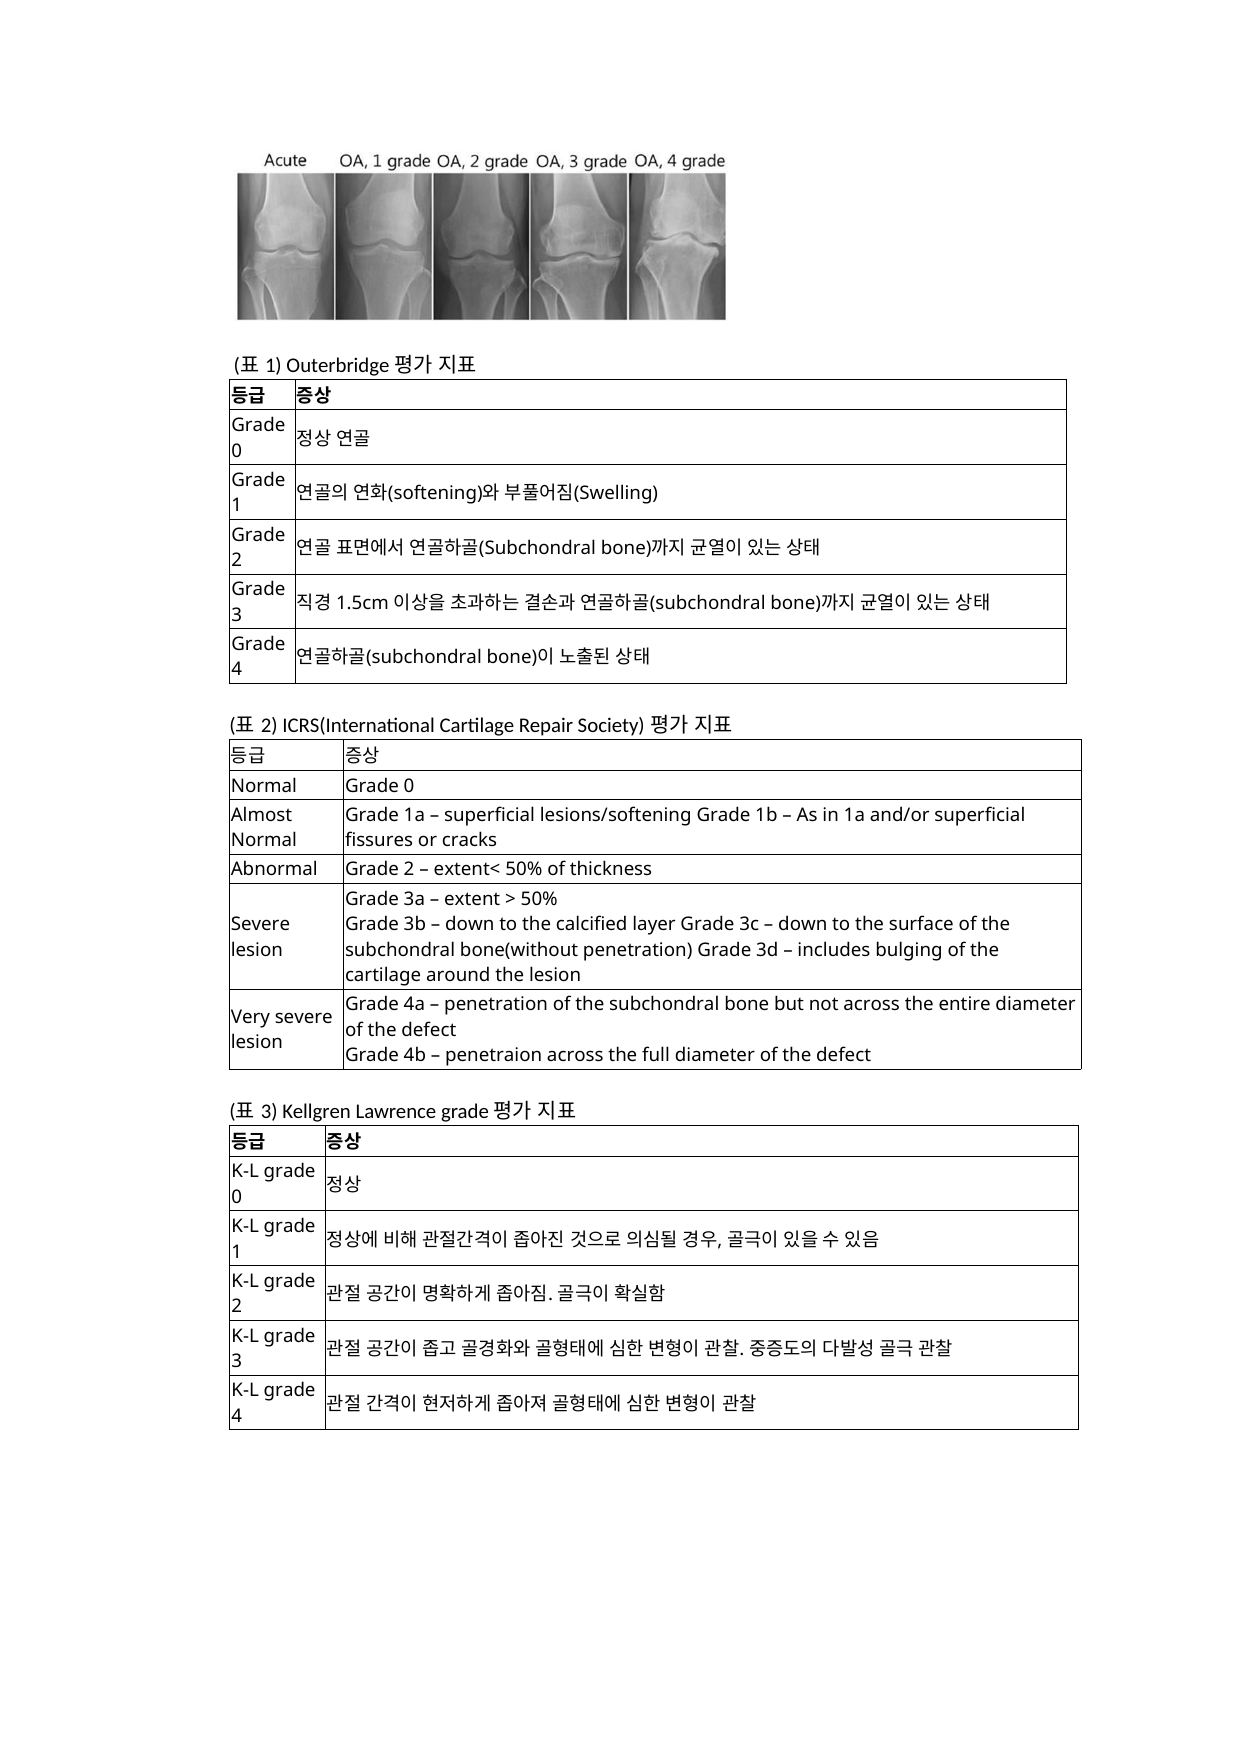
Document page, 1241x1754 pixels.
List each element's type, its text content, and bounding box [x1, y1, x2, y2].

table_cell K-L grade 0 [230, 1157, 325, 1210]
table_header 등급 [230, 380, 295, 409]
table_cell Grade 4 [230, 629, 295, 683]
table_cell 관절 공간이 좁고 골경화와 골형태에 심한 변형이 관찰. 중증도의 다발성 골극 관찰 [326, 1321, 1078, 1374]
table_cell Grade 4a – penetration of the subchondral bone but not across the entire diameter of the defect Grade 4b – penetraion across the full diameter of the defect [344, 990, 1081, 1069]
table_cell 정상 연골 [296, 410, 1066, 464]
text (표 1) Outerbridge 평가 지표 [150, 348, 1090, 378]
table_cell Normal [230, 771, 343, 799]
picture [233, 150, 730, 323]
table_cell Grade 0 [230, 410, 295, 464]
table_cell 연골의 연화(softening)와 부풀어짐(Swelling) [296, 465, 1066, 519]
table_cell Abnormal [230, 855, 343, 883]
table_header 등급 [230, 1126, 325, 1156]
table_cell 직경 1.5cm 이상을 초과하는 결손과 연골하골(subchondral bone)까지 균열이 있는 상태 [296, 575, 1066, 628]
table_cell 연골 표면에서 연골하골(Subchondral bone)까지 균열이 있는 상태 [296, 520, 1066, 573]
table_cell Grade 3a – extent > 50% Grade 3b – down to the calcified layer Grade 3c – down to the surface of the subchondral bone(without penetration) Grade 3d – includes bulging of the cartilage around the lesion [344, 884, 1081, 988]
table_cell Grade 1 [230, 465, 295, 519]
table_header 증상 [296, 380, 1066, 409]
table_cell 연골하골(subchondral bone)이 노출된 상태 [296, 629, 1066, 683]
table_cell 관절 간격이 현저하게 좁아져 골형태에 심한 변형이 관찰 [326, 1376, 1078, 1429]
text (표 3) Kellgren Lawrence grade 평가 지표 [150, 1095, 1090, 1125]
table_cell Severe lesion [230, 884, 343, 988]
table_header 증상 [326, 1126, 1078, 1156]
table_cell 정상에 비해 관절간격이 좁아진 것으로 의심될 경우, 골극이 있을 수 있음 [326, 1211, 1078, 1265]
table_cell Grade 1a – superficial lesions/softening Grade 1b – As in 1a and/or superficial fissures or cracks [344, 800, 1081, 854]
table_cell Grade 0 [344, 771, 1081, 799]
table_cell Grade 3 [230, 575, 295, 628]
table_cell Almost Normal [230, 800, 343, 854]
table_cell Grade 2 – extent< 50% of thickness [344, 855, 1081, 883]
table_cell Very severe lesion [230, 990, 343, 1069]
table_cell 정상 [326, 1157, 1078, 1210]
table_header 등급 [230, 740, 343, 770]
table_cell K-L grade 3 [230, 1321, 325, 1374]
table_cell Grade 2 [230, 520, 295, 573]
table_cell K-L grade 1 [230, 1211, 325, 1265]
text (표 2) ICRS(International Cartilage Repair Society) 평가 지표 [150, 709, 1090, 739]
table_cell 관절 공간이 명확하게 좁아짐. 골극이 확실함 [326, 1266, 1078, 1320]
table_header 증상 [344, 740, 1081, 770]
table_cell K-L grade 2 [230, 1266, 325, 1320]
table_cell K-L grade 4 [230, 1376, 325, 1429]
